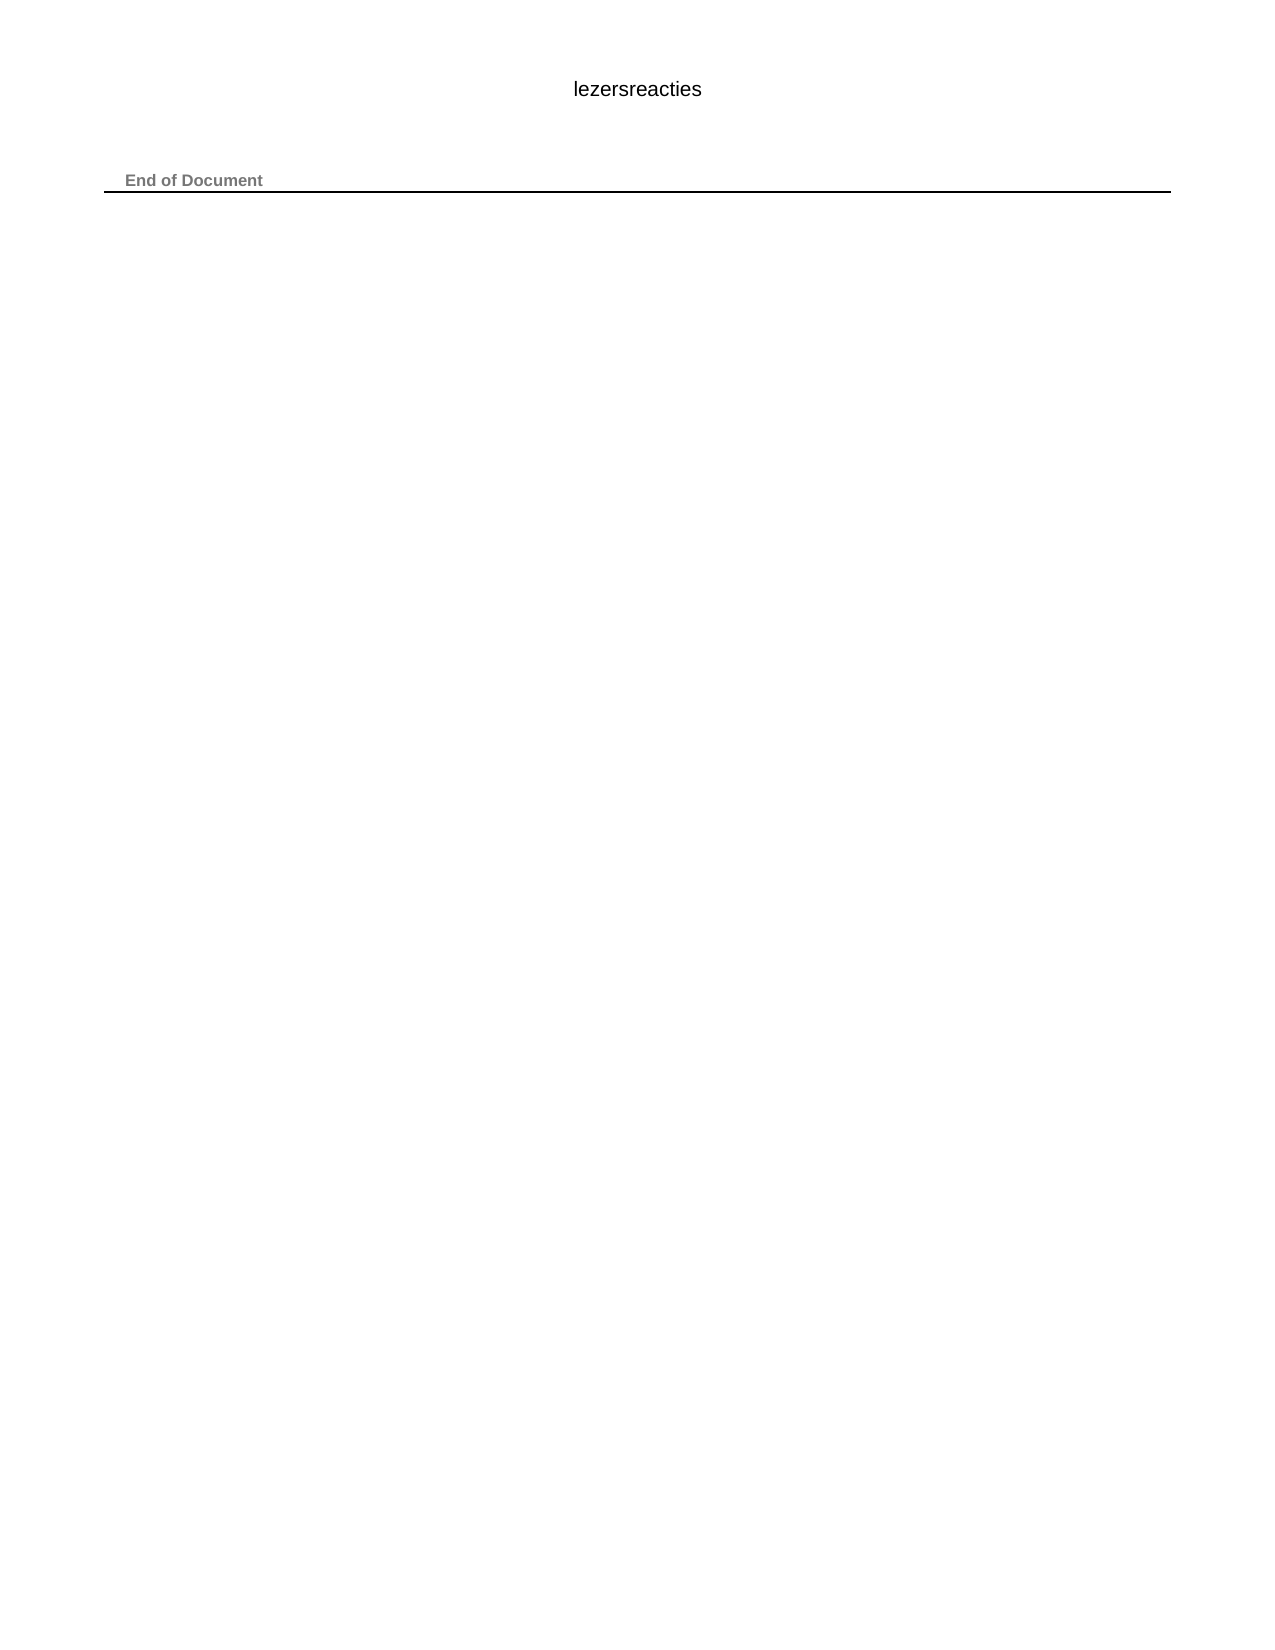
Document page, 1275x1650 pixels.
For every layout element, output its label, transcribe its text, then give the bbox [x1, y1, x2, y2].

text End of Document [125, 171, 1171, 190]
